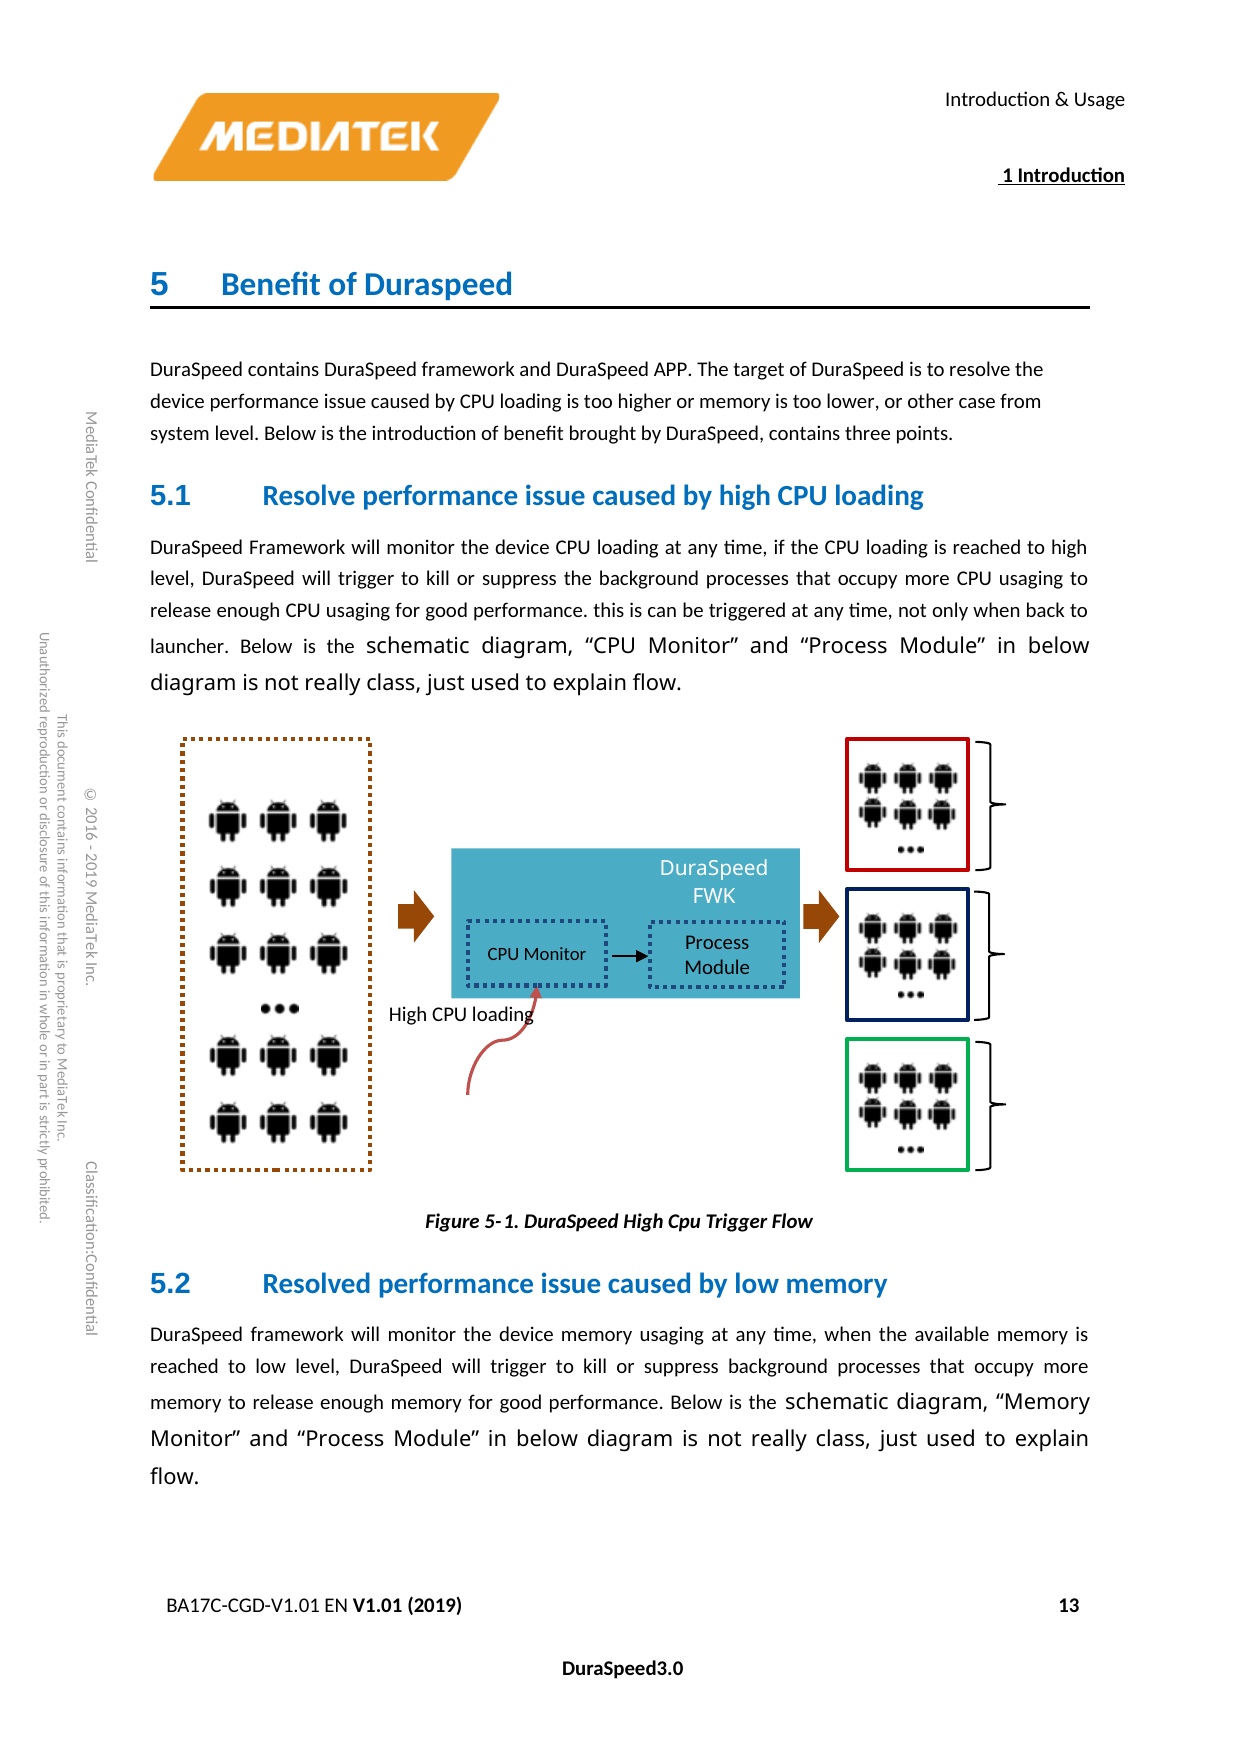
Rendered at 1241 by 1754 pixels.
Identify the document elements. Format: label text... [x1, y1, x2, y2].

picture [307, 929, 351, 978]
picture [307, 862, 351, 911]
picture [926, 1060, 960, 1133]
picture [206, 796, 250, 846]
picture [857, 910, 889, 981]
picture [926, 910, 960, 983]
text Figure 5-1. DuraSpeed High Cpu Trigger Flow [150, 1208, 1090, 1233]
subtitle Resolve performance issue caused by high CPU loading [150, 477, 1090, 512]
subtitle Resolved performance issue caused by low memory [150, 1265, 1090, 1300]
text DuraSpeed Framework will monitor the device CPU loading at any time, if the CPU loading is reached to high level, DuraSpeed will trigger to kill or suppress the background processes that occupy more CPU usaging to release enough CPU usaging for good performance. this is can be triggered at any time, not only when back to launcher. Below is the schematic diagram, “CPU Monitor” and “Process Module” in below diagram is not really class, just used to explain flow. [150, 534, 1090, 697]
picture [261, 990, 299, 1028]
picture [257, 796, 300, 846]
picture [898, 837, 924, 863]
picture [207, 929, 250, 978]
picture [257, 862, 300, 911]
picture [153, 93, 500, 181]
picture [857, 1060, 889, 1131]
picture [307, 1031, 351, 1080]
subtitle Benefit of Duraspeed [150, 263, 1090, 306]
text DuraSpeed framework will monitor the device memory usaging at any time, when the available memory is reached to low level, DuraSpeed will trigger to kill or suppress background processes that occupy more memory to release enough memory for good performance. Below is the schematic diagram, “Memory Monitor” and “Process Module” in below diagram is not really class, just used to explain flow. [150, 1322, 1090, 1490]
picture [207, 862, 250, 911]
picture [892, 760, 924, 833]
picture [257, 1098, 300, 1147]
text DuraSpeed contains DuraSpeed framework and DuraSpeed APP. The target of DuraSpeed is to resolve the device performance issue caused by CPU loading is too higher or memory is too lower, or other case from system level. Below is the introduction of benefit brought by DuraSpeed, contains three points. [150, 357, 1090, 446]
picture [307, 1098, 351, 1147]
picture [257, 929, 300, 978]
picture [257, 1031, 300, 1080]
picture [207, 1098, 250, 1147]
picture [926, 760, 960, 833]
picture [857, 760, 889, 831]
picture [307, 796, 350, 846]
picture [892, 1060, 924, 1133]
picture [207, 1031, 250, 1080]
picture [892, 910, 924, 1008]
picture [898, 1137, 924, 1163]
